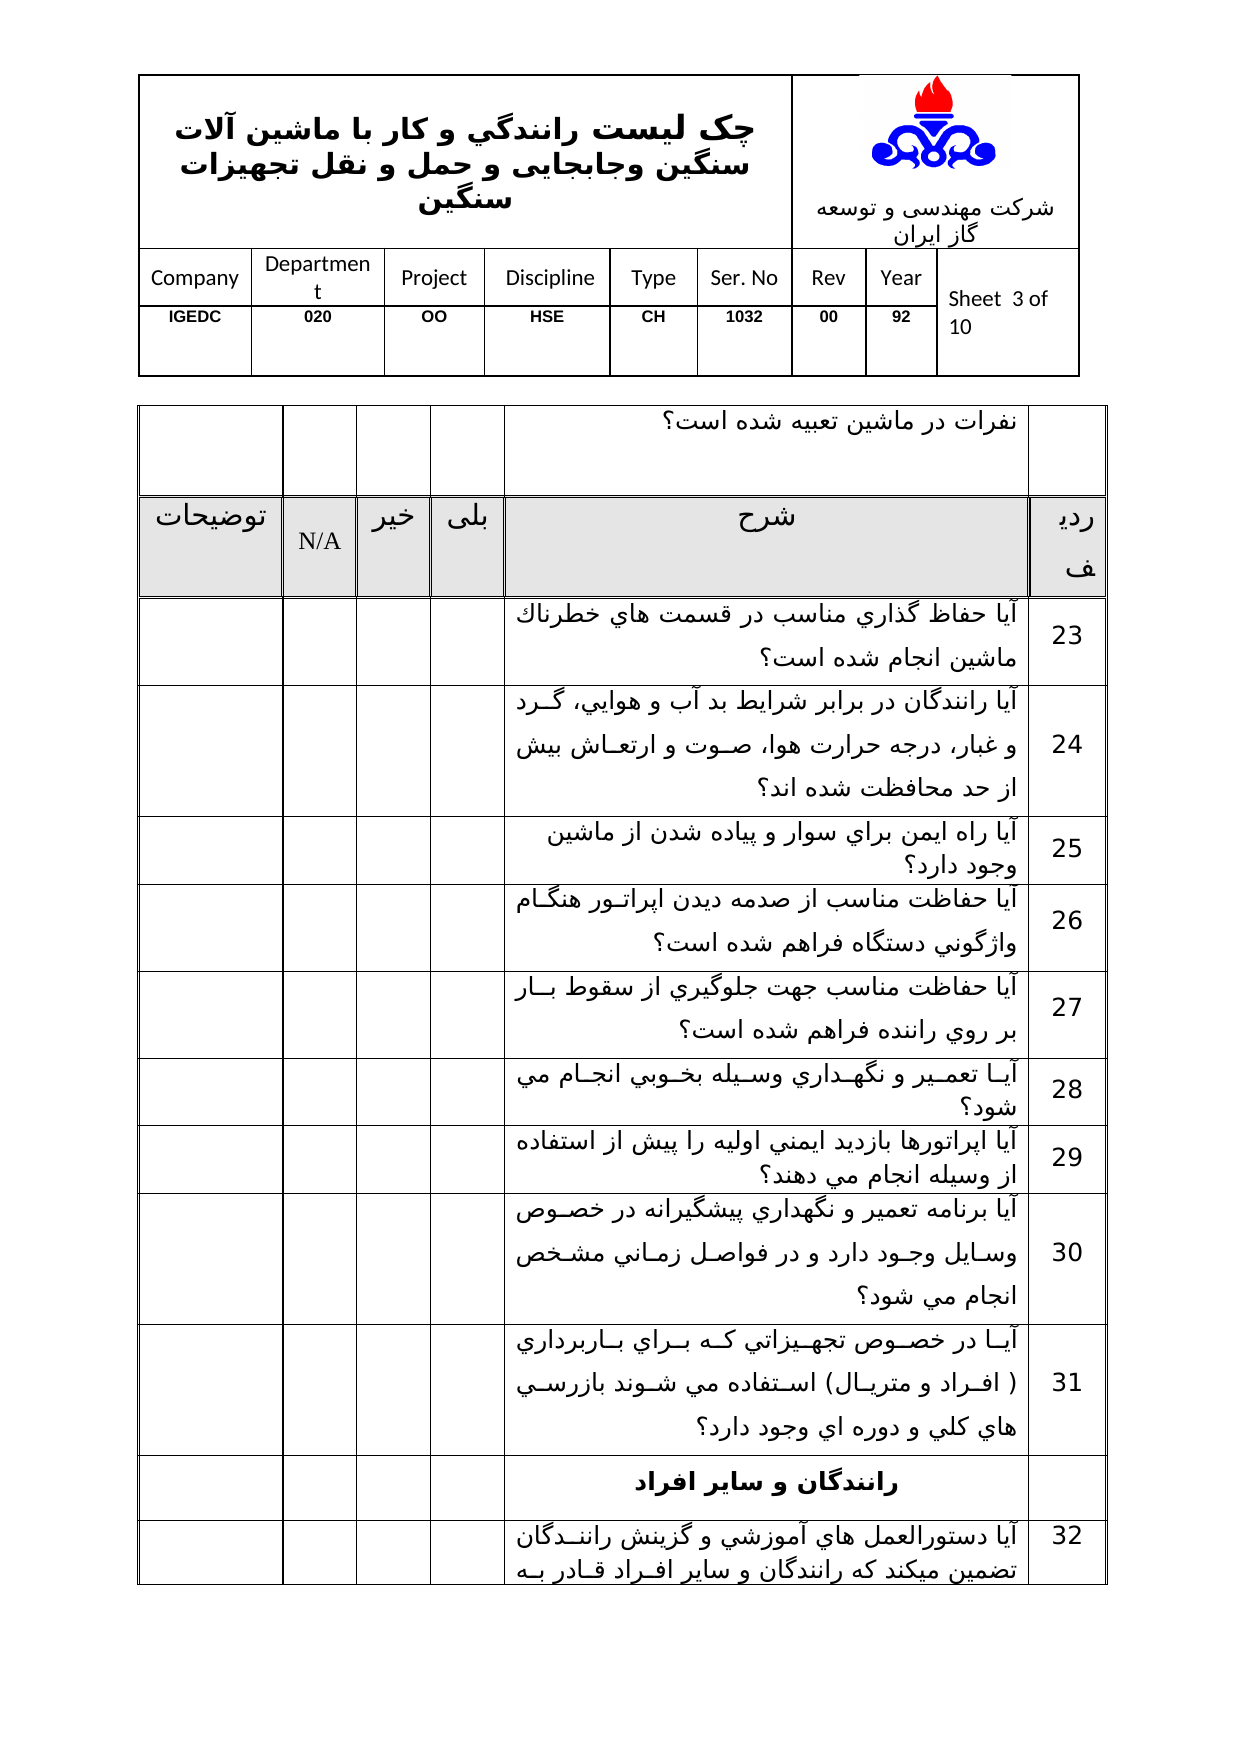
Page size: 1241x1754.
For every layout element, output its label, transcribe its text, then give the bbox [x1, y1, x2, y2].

table_cell [284, 817, 356, 883]
table_cell [1029, 1456, 1105, 1520]
table_cell 32 [1029, 1521, 1105, 1584]
table_cell 27 [1029, 972, 1105, 1058]
table_cell 29 [1029, 1126, 1105, 1193]
table_cell [140, 1325, 282, 1454]
table_cell [140, 972, 282, 1058]
table_cell [357, 599, 430, 685]
table_cell 25 [1029, 817, 1105, 883]
table_cell ردیف [1031, 498, 1105, 596]
picture [859, 75, 1012, 169]
table_cell [284, 1126, 356, 1193]
table_cell [431, 817, 504, 883]
table_cell آيا اپراتورها بازديد ايمني اوليه را پيش از استفاده از وسيله انجام مي دهند؟ [505, 1126, 1028, 1193]
table_cell [284, 1325, 356, 1454]
table_cell [357, 1126, 430, 1193]
table_cell آيا حفاظت مناسب جهت جلوگيري از سقوط بار بر روي راننده فراهم شده است؟ [505, 972, 1028, 1058]
table_cell آيا صندلي ايمن، راحت و مناسب براي استفاده نفرات در ماشين تعبيه شده است؟ [505, 406, 1028, 495]
table_cell بلی [432, 498, 503, 596]
table_cell [431, 972, 504, 1058]
table_cell [140, 817, 282, 883]
table_cell [284, 1456, 356, 1520]
table_cell 28 [1029, 1059, 1105, 1125]
table_cell [140, 1194, 282, 1324]
table_cell [357, 1059, 430, 1125]
table_cell N/A [284, 498, 355, 596]
table_cell [357, 1521, 430, 1584]
table_cell شرح [506, 498, 1027, 596]
table_cell [284, 972, 356, 1058]
table_cell [140, 406, 282, 495]
table_cell 31 [1029, 1325, 1105, 1454]
table_cell [140, 885, 282, 971]
table_cell آیا دستورالعمل هاي آموزشي و گزينش رانندگان تضمين میكند كه رانندگان و ساير افراد قادر به انجام كار بطور ايمن و مسئولانه می باشند؟ [505, 1521, 1028, 1584]
table_cell [357, 686, 430, 816]
table_cell [284, 599, 356, 685]
table_cell [431, 1456, 504, 1520]
table_cell [284, 686, 356, 816]
table_cell 22 [1029, 406, 1105, 495]
table_cell [357, 1456, 430, 1520]
table_cell آيا رانندگان در برابر شرايط بد آب و هوايي، گرد و غبار، درجه حرارت هوا، صوت و ارتعاش بيش از حد محافظت شده اند؟ [505, 686, 1028, 816]
table_cell 30 [1029, 1194, 1105, 1324]
table_cell 23 [1029, 599, 1105, 685]
table_cell [431, 1521, 504, 1584]
table_cell آيا در خصوص تجهيزاتي كه براي باربرداري ( افراد و متريال) استفاده مي شوند بازرسي هاي كلي و دوره اي وجود دارد؟ [505, 1325, 1028, 1454]
table_cell [357, 406, 430, 495]
table_cell [284, 1521, 356, 1584]
table_cell [357, 972, 430, 1058]
table_cell [357, 1325, 430, 1454]
table_cell [431, 1126, 504, 1193]
table_cell [284, 406, 356, 495]
table_cell [431, 1194, 504, 1324]
table_cell خیر [358, 498, 429, 596]
table_cell آيا تعمير و نگهداري وسيله بخوبي انجام مي شود؟ [505, 1059, 1028, 1125]
table_cell [431, 885, 504, 971]
table_cell [431, 1059, 504, 1125]
table_cell آيا حفاظ گذاري مناسب در قسمت هاي خطرناك ماشين انجام شده است؟ [505, 599, 1028, 685]
table_cell 24 [1029, 686, 1105, 816]
table_cell آيا برنامه تعمير و نگهداري پيشگيرانه در خصوص وسايل وجود دارد و در فواصل زماني مشخص انجام مي شود؟ [505, 1194, 1028, 1324]
table_cell [431, 406, 504, 495]
table_cell [284, 885, 356, 971]
table_cell آيا حفاظت مناسب از صدمه ديدن اپراتور هنگام واژگوني دستگاه فراهم شده است؟ [505, 885, 1028, 971]
table_cell [284, 1194, 356, 1324]
table_cell [140, 1456, 282, 1520]
table_cell [140, 599, 282, 685]
table_cell رانندگان و ساير افراد [505, 1456, 1028, 1520]
table_cell [357, 885, 430, 971]
table_cell [357, 1194, 430, 1324]
table_cell آيا راه ايمن براي سوار و پياده شدن از ماشين وجود دارد؟ [505, 817, 1028, 883]
table_cell توضیحات [140, 498, 281, 596]
table_cell [140, 1521, 282, 1584]
table_cell [140, 686, 282, 816]
table_cell [431, 599, 504, 685]
table_cell [284, 1059, 356, 1125]
table_cell [140, 1126, 282, 1193]
table_cell [431, 686, 504, 816]
table_cell [140, 1059, 282, 1125]
table_cell [431, 1325, 504, 1454]
table_cell [357, 817, 430, 883]
table_cell 26 [1029, 885, 1105, 971]
